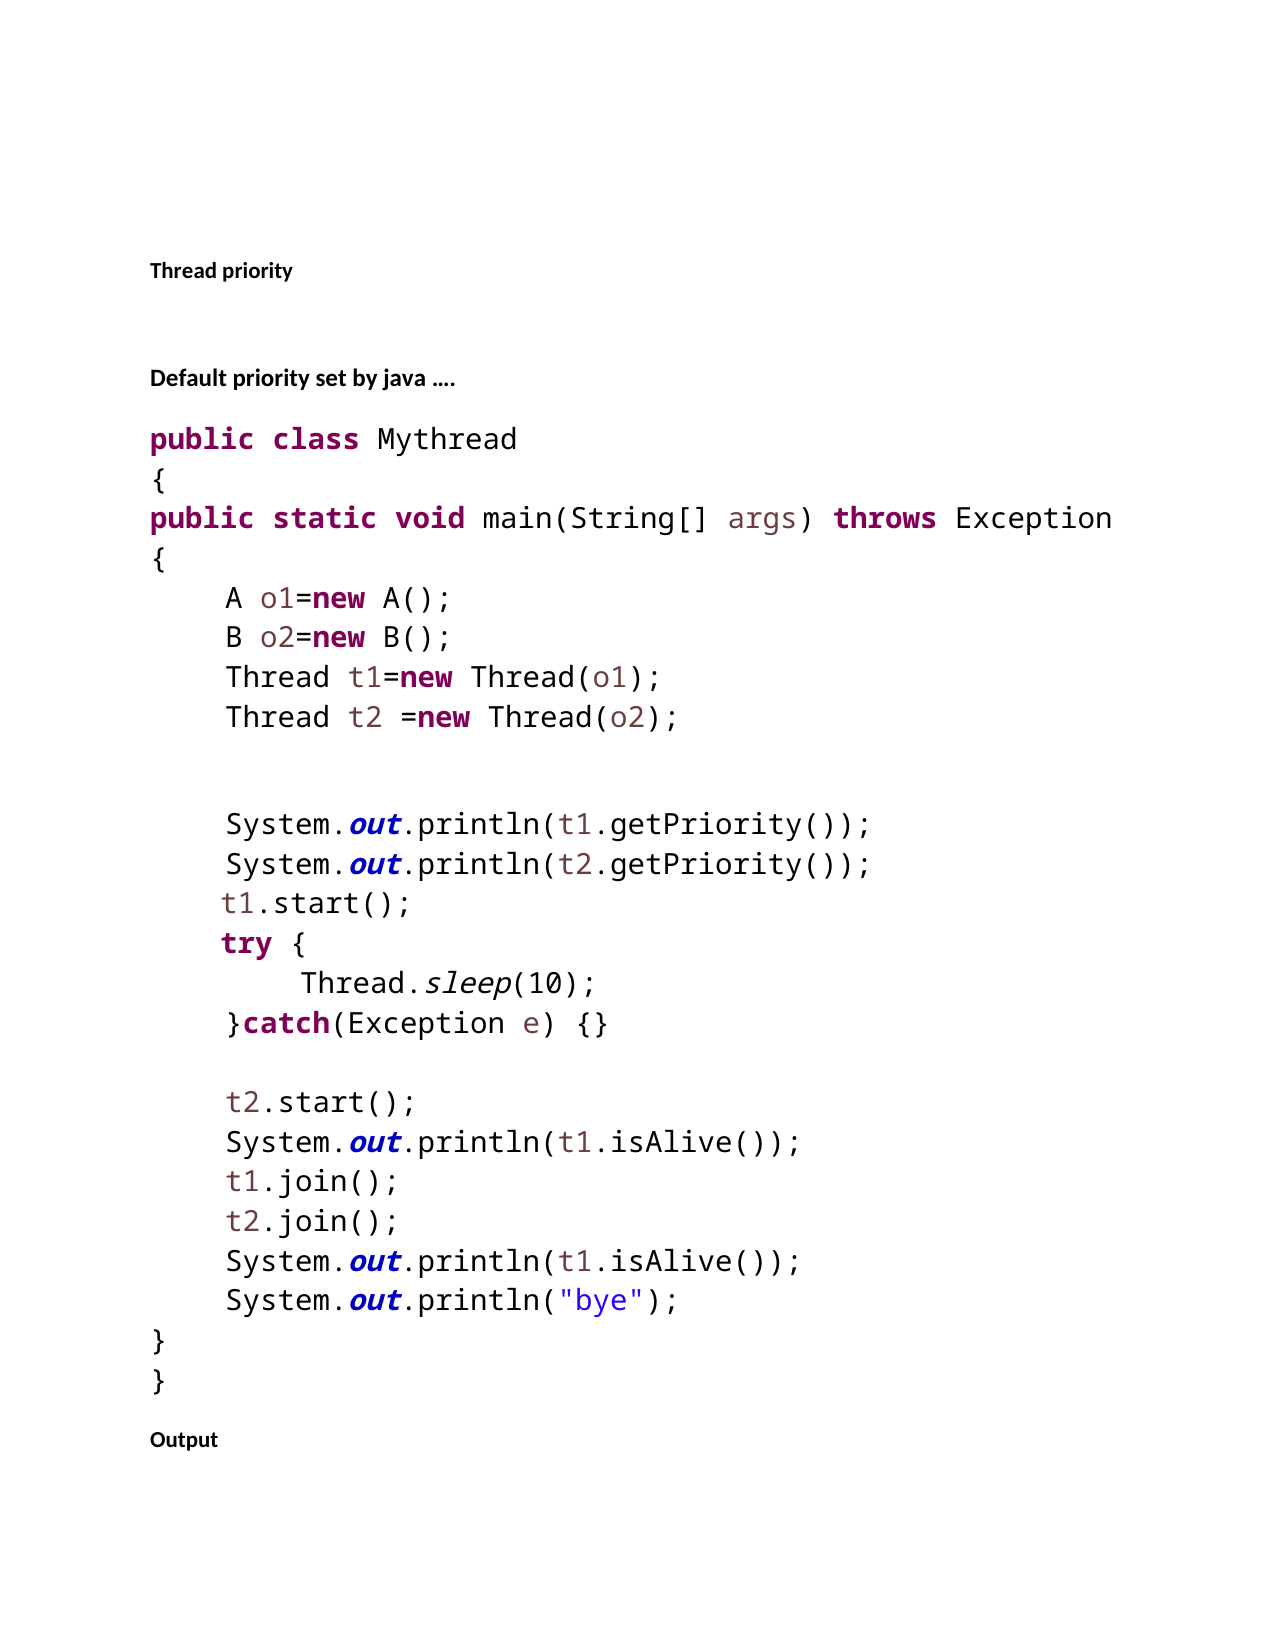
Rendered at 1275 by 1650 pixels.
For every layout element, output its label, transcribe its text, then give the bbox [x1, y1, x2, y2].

text public class Mythread [150, 418, 1125, 458]
text } [150, 1359, 1125, 1399]
text System.out.println(t2.getPriority()); [150, 843, 1125, 883]
text Default priority set by java …. [150, 362, 1125, 393]
text B o2=new B(); [150, 617, 1125, 656]
text try { [150, 922, 1125, 962]
text }catch(Exception e) {} [150, 1002, 1125, 1042]
text Thread priority [150, 256, 1125, 284]
text Thread t1=new Thread(o1); [150, 656, 1125, 696]
text System.out.println(t1.isAlive()); [150, 1121, 1125, 1161]
text } [150, 1319, 1125, 1359]
text System.out.println(t1.getPriority()); [150, 803, 1125, 843]
text t1.start(); [150, 883, 1125, 922]
text t1.join(); [150, 1161, 1125, 1200]
text Output [150, 1426, 1125, 1453]
text t2.join(); [150, 1200, 1125, 1240]
text { [150, 537, 1125, 577]
text System.out.println("bye"); [150, 1280, 1125, 1319]
text System.out.println(t1.isAlive()); [150, 1240, 1125, 1280]
text Thread t2 =new Thread(o2); [150, 696, 1125, 736]
text Thread.sleep(10); [150, 962, 1125, 1002]
text public static void main(String[] args) throws Exception [150, 498, 1125, 537]
text { [150, 458, 1125, 498]
text t2.start(); [150, 1081, 1125, 1121]
text A o1=new A(); [150, 577, 1125, 617]
